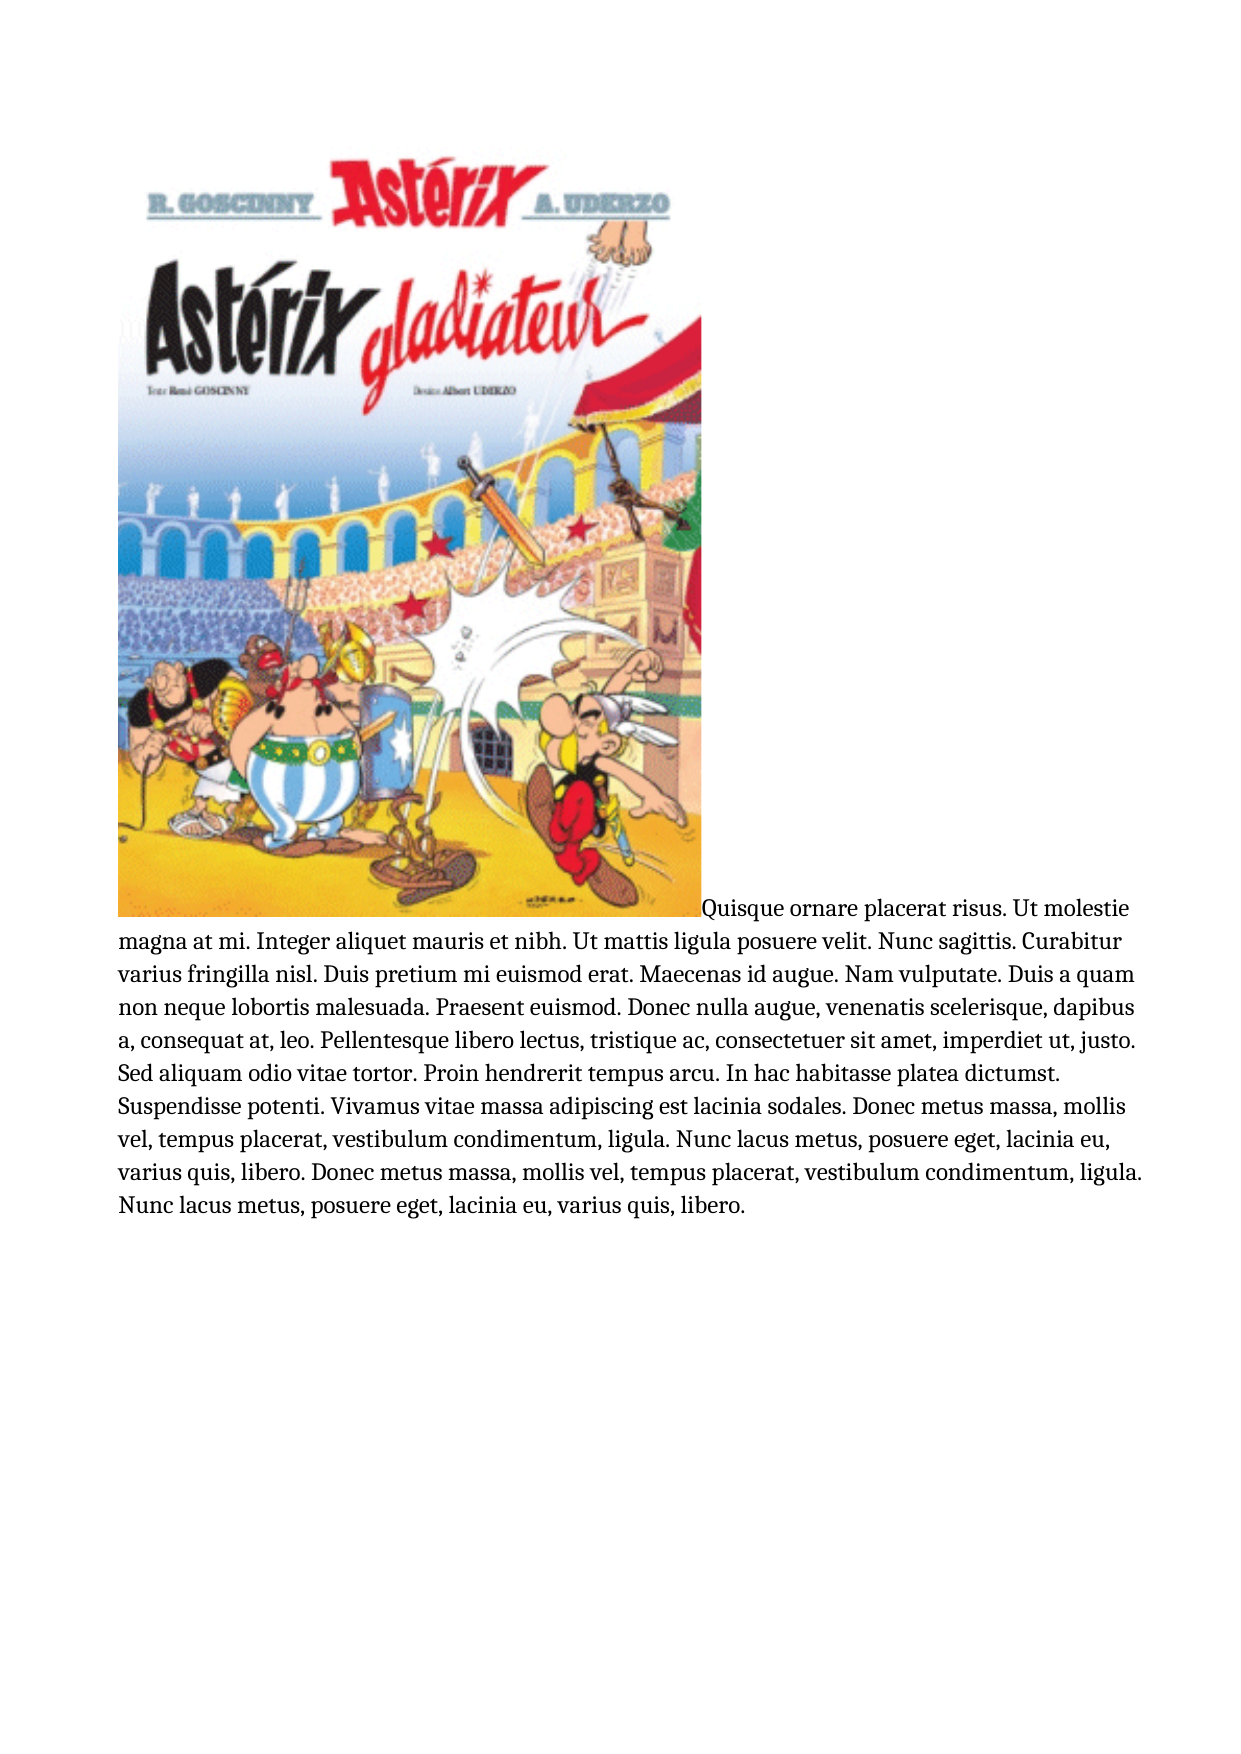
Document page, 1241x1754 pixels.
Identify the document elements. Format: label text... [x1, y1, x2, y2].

picture [118, 147, 702, 917]
